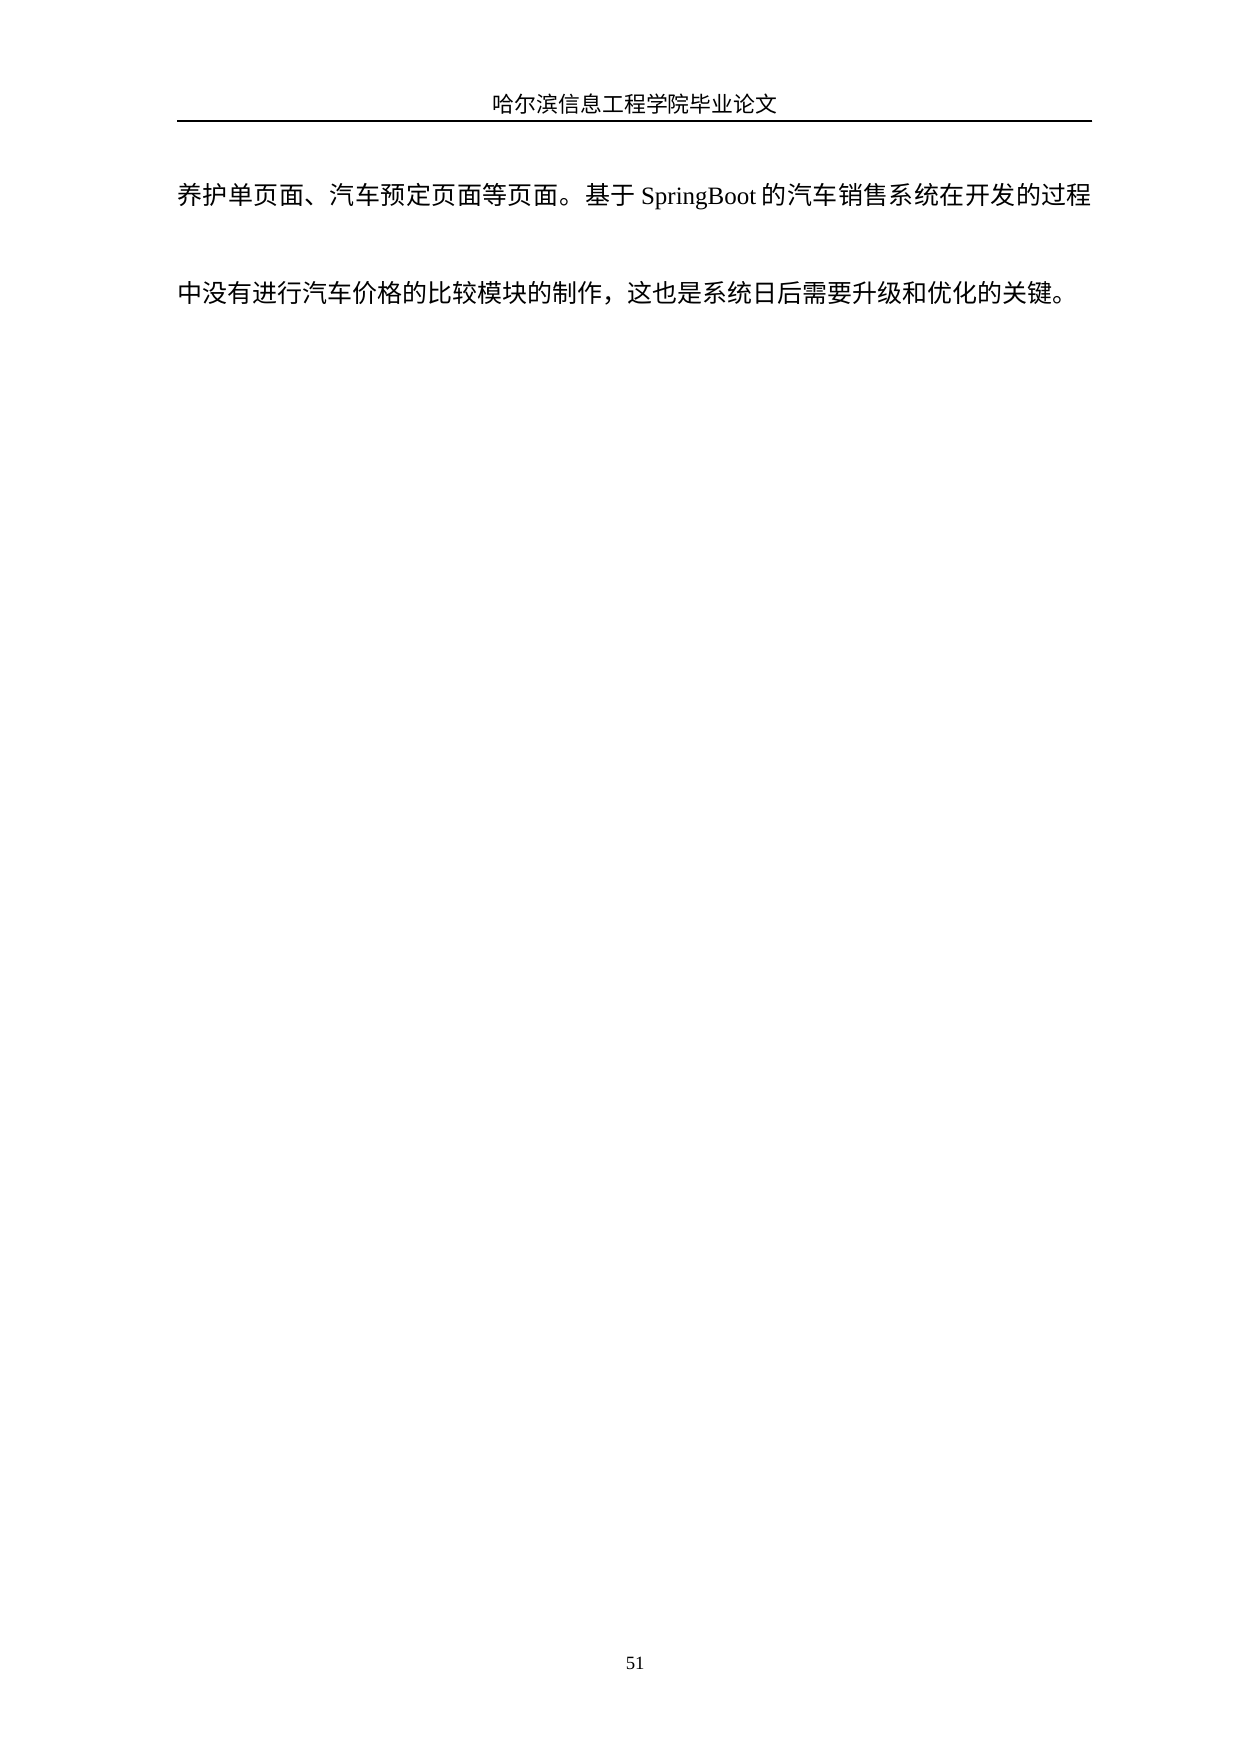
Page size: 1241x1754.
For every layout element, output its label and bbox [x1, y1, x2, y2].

text [177, 162, 1092, 324]
